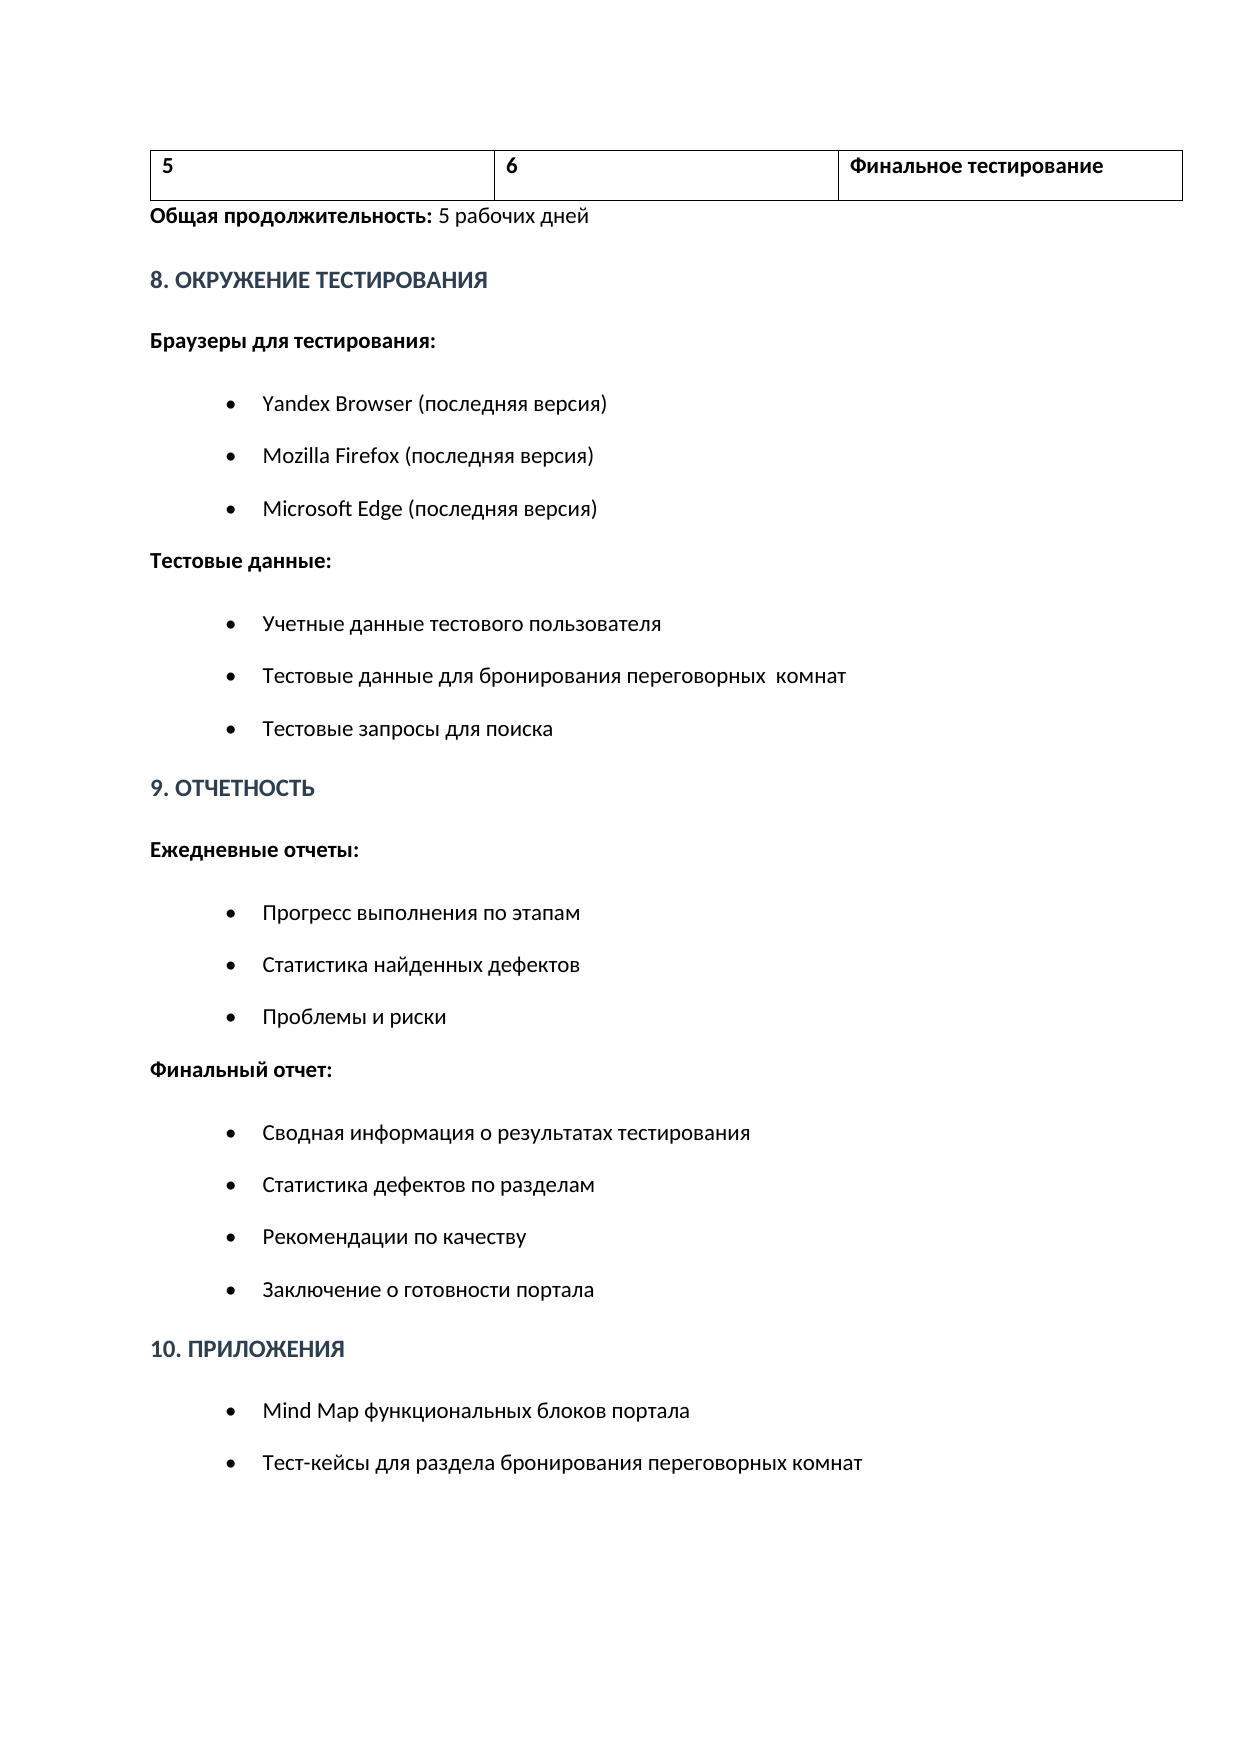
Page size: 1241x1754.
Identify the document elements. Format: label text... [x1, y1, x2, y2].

text Общая продолжительность: 5 рабочих дней [150, 201, 1090, 229]
list Рекомендации по качеству [225, 1222, 1090, 1250]
list Microsoft Edge (последняя версия) [225, 494, 1090, 522]
list Заключение о готовности портала [225, 1275, 1090, 1303]
text Ежедневные отчеты: [150, 835, 1090, 863]
subtitle 10. ПРИЛОЖЕНИЯ [150, 1333, 1090, 1364]
table_cell 5 [151, 151, 494, 200]
list Учетные данные тестового пользователя [225, 609, 1090, 637]
list Прогресс выполнения по этапам [225, 898, 1090, 926]
text Финальный отчет: [150, 1055, 1090, 1083]
subtitle 8. ОКРУЖЕНИЕ ТЕСТИРОВАНИЯ [150, 264, 1090, 294]
list Тест-кейсы для раздела бронирования переговорных комнат [225, 1448, 1090, 1476]
list Статистика найденных дефектов [225, 950, 1090, 978]
text Тестовые данные: [150, 546, 1090, 574]
list Сводная информация о результатах тестирования [225, 1118, 1090, 1146]
list Mind Map функциональных блоков портала [225, 1396, 1090, 1424]
list Yandex Browser (последняя версия) [225, 389, 1090, 417]
list Проблемы и риски [225, 1002, 1090, 1030]
list Тестовые запросы для поиска [225, 714, 1090, 742]
table_cell 6 [495, 151, 838, 200]
list Тестовые данные для бронирования переговорных комнат [225, 661, 1090, 689]
table_cell Финальное тестирование [839, 151, 1182, 200]
list Mozilla Firefox (последняя версия) [225, 441, 1090, 469]
list Статистика дефектов по разделам [225, 1170, 1090, 1198]
subtitle 9. ОТЧЕТНОСТЬ [150, 772, 1090, 803]
text Браузеры для тестирования: [150, 326, 1090, 354]
